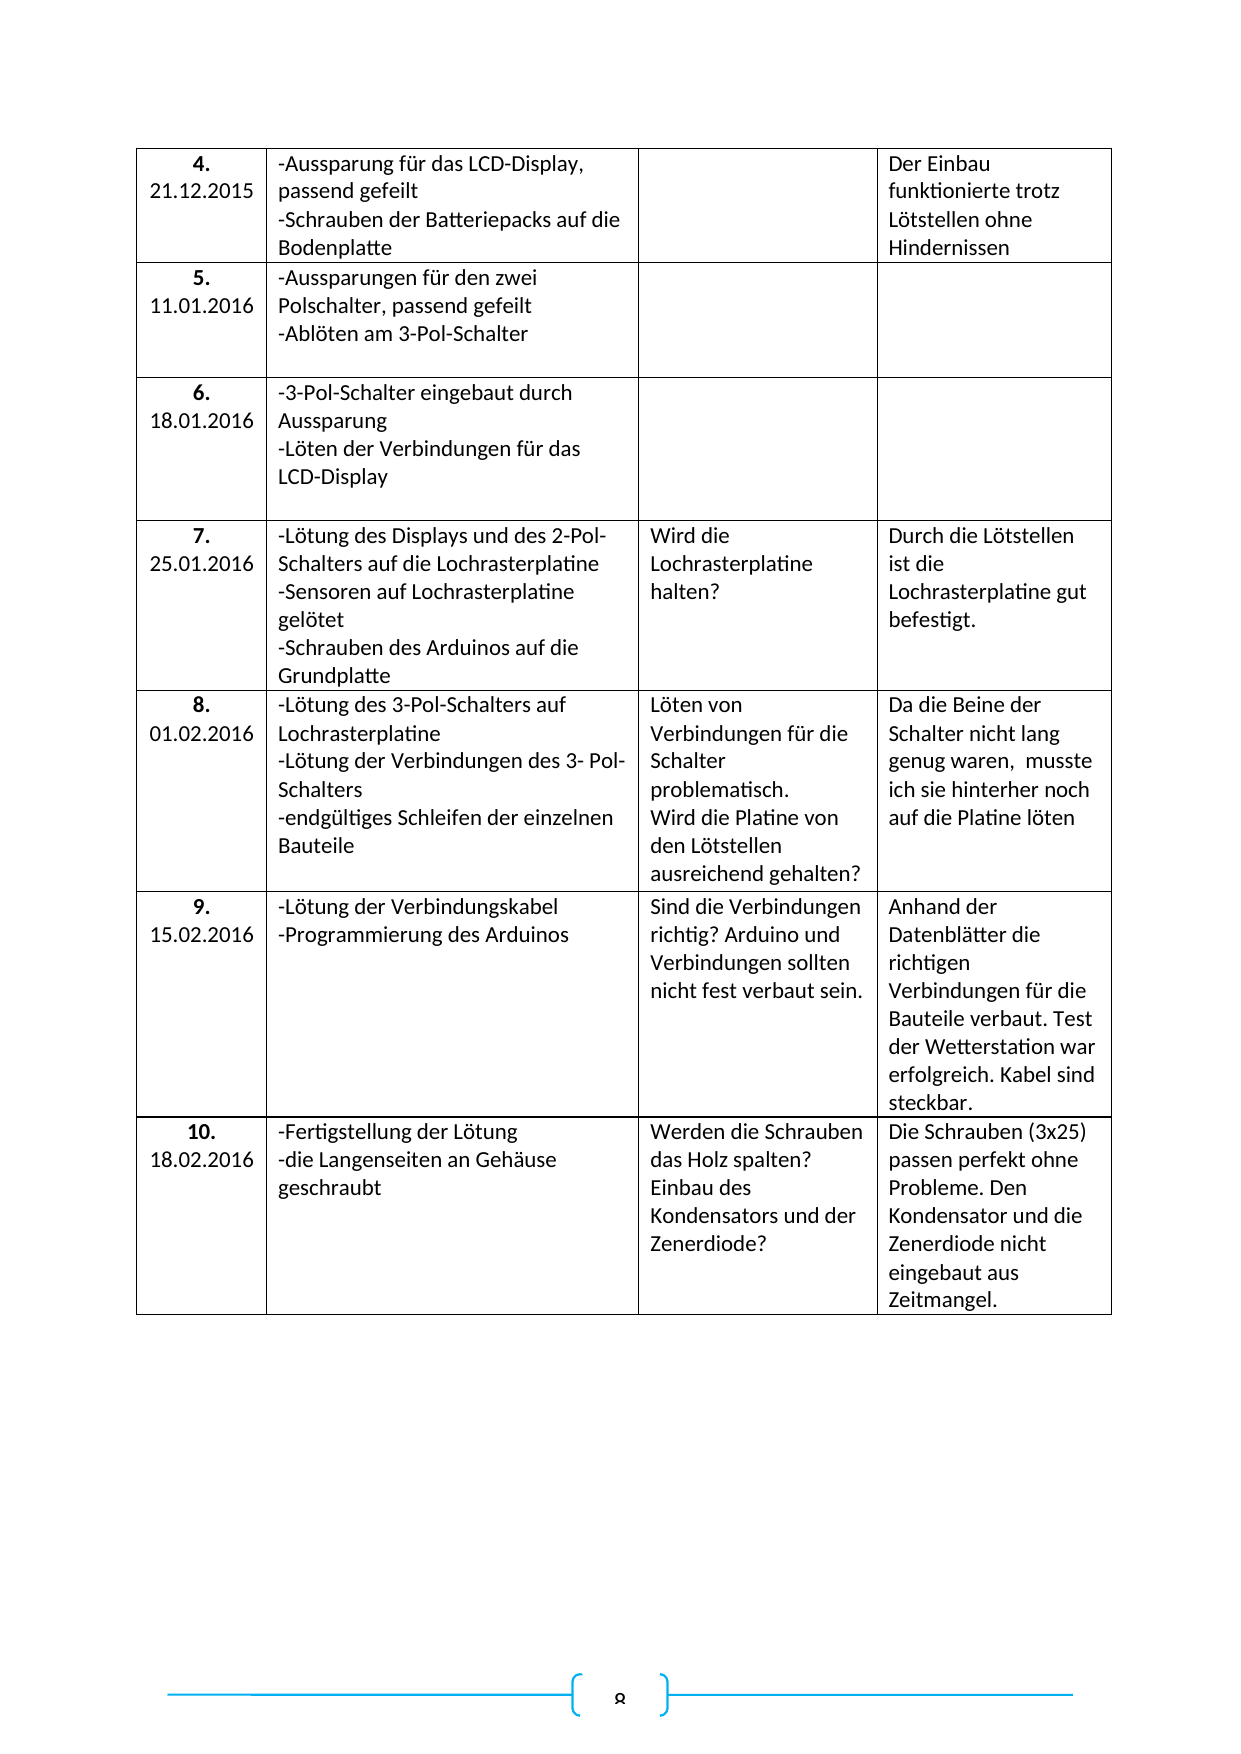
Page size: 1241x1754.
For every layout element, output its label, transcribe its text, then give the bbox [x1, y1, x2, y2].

table_cell -Aussparungen für den zwei Polschalter, passend gefeilt -Ablöten am 3-Pol-Schalter [267, 263, 638, 377]
table_cell -Aussparung für das LCD-Display, passend gefeilt -Schrauben der Batteriepacks auf die Bodenplatte [267, 149, 638, 262]
table_cell Die Schrauben (3x25) passen perfekt ohne Probleme. Den Kondensator und die Zenerdiode nicht eingebaut aus Zeitmangel. [878, 1118, 1111, 1314]
table_cell -Lötung des 3-Pol-Schalters auf Lochrasterplatine -Lötung der Verbindungen des 3- Pol-Schalters -endgültiges Schleifen der einzelnen Bauteile [267, 691, 638, 891]
table_cell Werden die Schrauben das Holz spalten? Einbau des Kondensators und der Zenerdiode? [639, 1118, 877, 1314]
table_cell Sind die Verbindungen richtig? Arduino und Verbindungen sollten nicht fest verbaut sein. [639, 892, 877, 1116]
table_cell 7. 25.01.2016 [137, 521, 266, 689]
table_cell 6. 18.01.2016 [137, 378, 266, 520]
table_cell Löten von Verbindungen für die Schalter problematisch. Wird die Platine von den Lötstellen ausreichend gehalten? [639, 691, 877, 891]
table_cell [878, 263, 1111, 377]
table_cell 5. 11.01.2016 [137, 263, 266, 377]
table_cell 8. 01.02.2016 [137, 691, 266, 891]
table_cell -Fertigstellung der Lötung -die Langenseiten an Gehäuse geschraubt [267, 1118, 638, 1314]
table_cell Der Einbau funktionierte trotz Lötstellen ohne Hindernissen [878, 149, 1111, 262]
table_cell Da die Beine der Schalter nicht lang genug waren, musste ich sie hinterher noch auf die Platine löten [878, 691, 1111, 891]
table_cell -3-Pol-Schalter eingebaut durch Aussparung -Löten der Verbindungen für das LCD-Display [267, 378, 638, 520]
table_cell [878, 378, 1111, 520]
table_cell 9. 15.02.2016 [137, 892, 266, 1116]
table_cell -Lötung des Displays und des 2-Pol-Schalters auf die Lochrasterplatine -Sensoren auf Lochrasterplatine gelötet -Schrauben des Arduinos auf die Grundplatte [267, 521, 638, 689]
table_cell [639, 378, 877, 520]
table_cell [639, 149, 877, 262]
table_cell 10. 18.02.2016 [137, 1118, 266, 1314]
table_cell Durch die Lötstellen ist die Lochrasterplatine gut befestigt. [878, 521, 1111, 689]
table_cell [639, 263, 877, 377]
table_cell Wird die Lochrasterplatine halten? [639, 521, 877, 689]
table_cell -Lötung der Verbindungskabel -Programmierung des Arduinos [267, 892, 638, 1116]
table_cell 4. 21.12.2015 [137, 149, 266, 262]
table_cell Anhand der Datenblätter die richtigen Verbindungen für die Bauteile verbaut. Test der Wetterstation war erfolgreich. Kabel sind steckbar. [878, 892, 1111, 1116]
